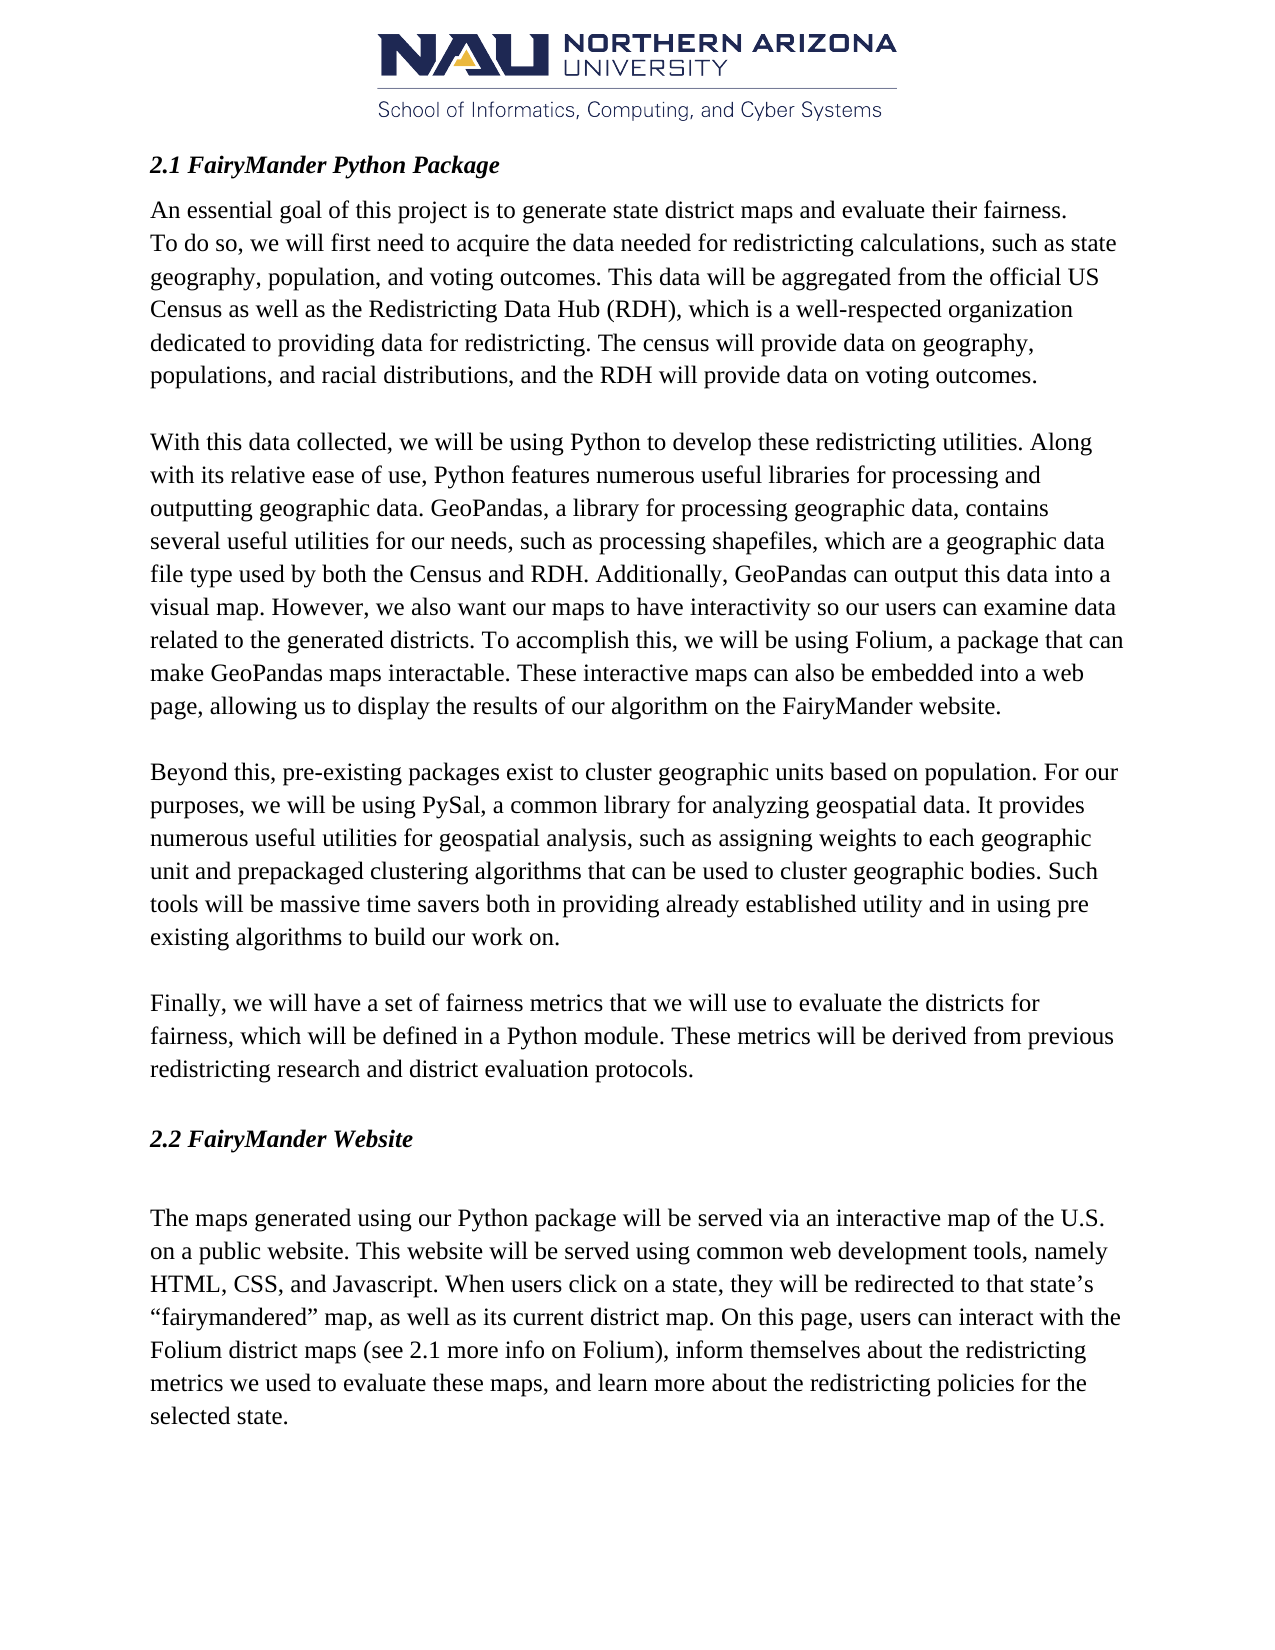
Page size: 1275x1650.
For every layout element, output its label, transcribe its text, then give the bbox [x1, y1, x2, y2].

text With this data collected, we will be using Python to develop these redistricting utilities. Along with its relative ease of use, Python features numerous useful libraries for processing and outputting geographic data. GeoPandas, a library for processing geographic data, contains several useful utilities for our needs, such as processing shapefiles, which are a geographic data file type used by both the Census and RDH. Additionally, GeoPandas can output this data into a visual map. However, we also want our maps to have interactivity so our users can examine data related to the generated districts. To accomplish this, we will be using Folium, a package that can make GeoPandas maps interactable. These interactive maps can also be embedded into a web page, allowing us to display the results of our algorithm on the FairyMander website. [150, 427, 1125, 719]
subtitle 2.2 FairyMander Website [150, 1124, 1125, 1153]
text The maps generated using our Python package will be served via an interactive map of the U.S. on a public website. This website will be served using common web development tools, namely HTML, CSS, and Javascript. When users click on a state, they will be redirected to that state’s “fairymandered” map, as well as its current district map. On this page, users can interact with the Folium district maps (see 2.1 more info on Folium), inform themselves about the redistricting metrics we used to evaluate these maps, and learn more about the redistricting policies for the selected state. [150, 1203, 1125, 1430]
subtitle 2.1 FairyMander Python Package [150, 150, 1125, 179]
text Finally, we will have a set of fairness metrics that we will use to evaluate the districts for fairness, which will be defined in a Python module. These metrics will be derived from previous redistricting research and district evaluation protocols. [150, 988, 1125, 1083]
text An essential goal of this project is to generate state district maps and evaluate their fairness. [150, 196, 1125, 224]
text To do so, we will first need to acquire the data needed for redistricting calculations, such as state geography, population, and voting outcomes. This data will be aggregated from the official US Census as well as the Redistricting Data Hub (RDH), which is a well-respected organization dedicated to providing data for redistricting. The census will provide data on geography, populations, and racial distributions, and the RDH will provide data on voting outcomes. [150, 228, 1125, 389]
text Beyond this, pre-existing packages exist to cluster geographic units based on population. For our purposes, we will be using PySal, a common library for analyzing geospatial data. It provides numerous useful utilities for geospatial analysis, such as assigning weights to each geographic unit and prepackaged clustering algorithms that can be used to cluster geographic bodies. Such tools will be massive time savers both in providing already established utility and in using pre existing algorithms to build our work on. [150, 757, 1125, 951]
picture [377, 34, 897, 121]
